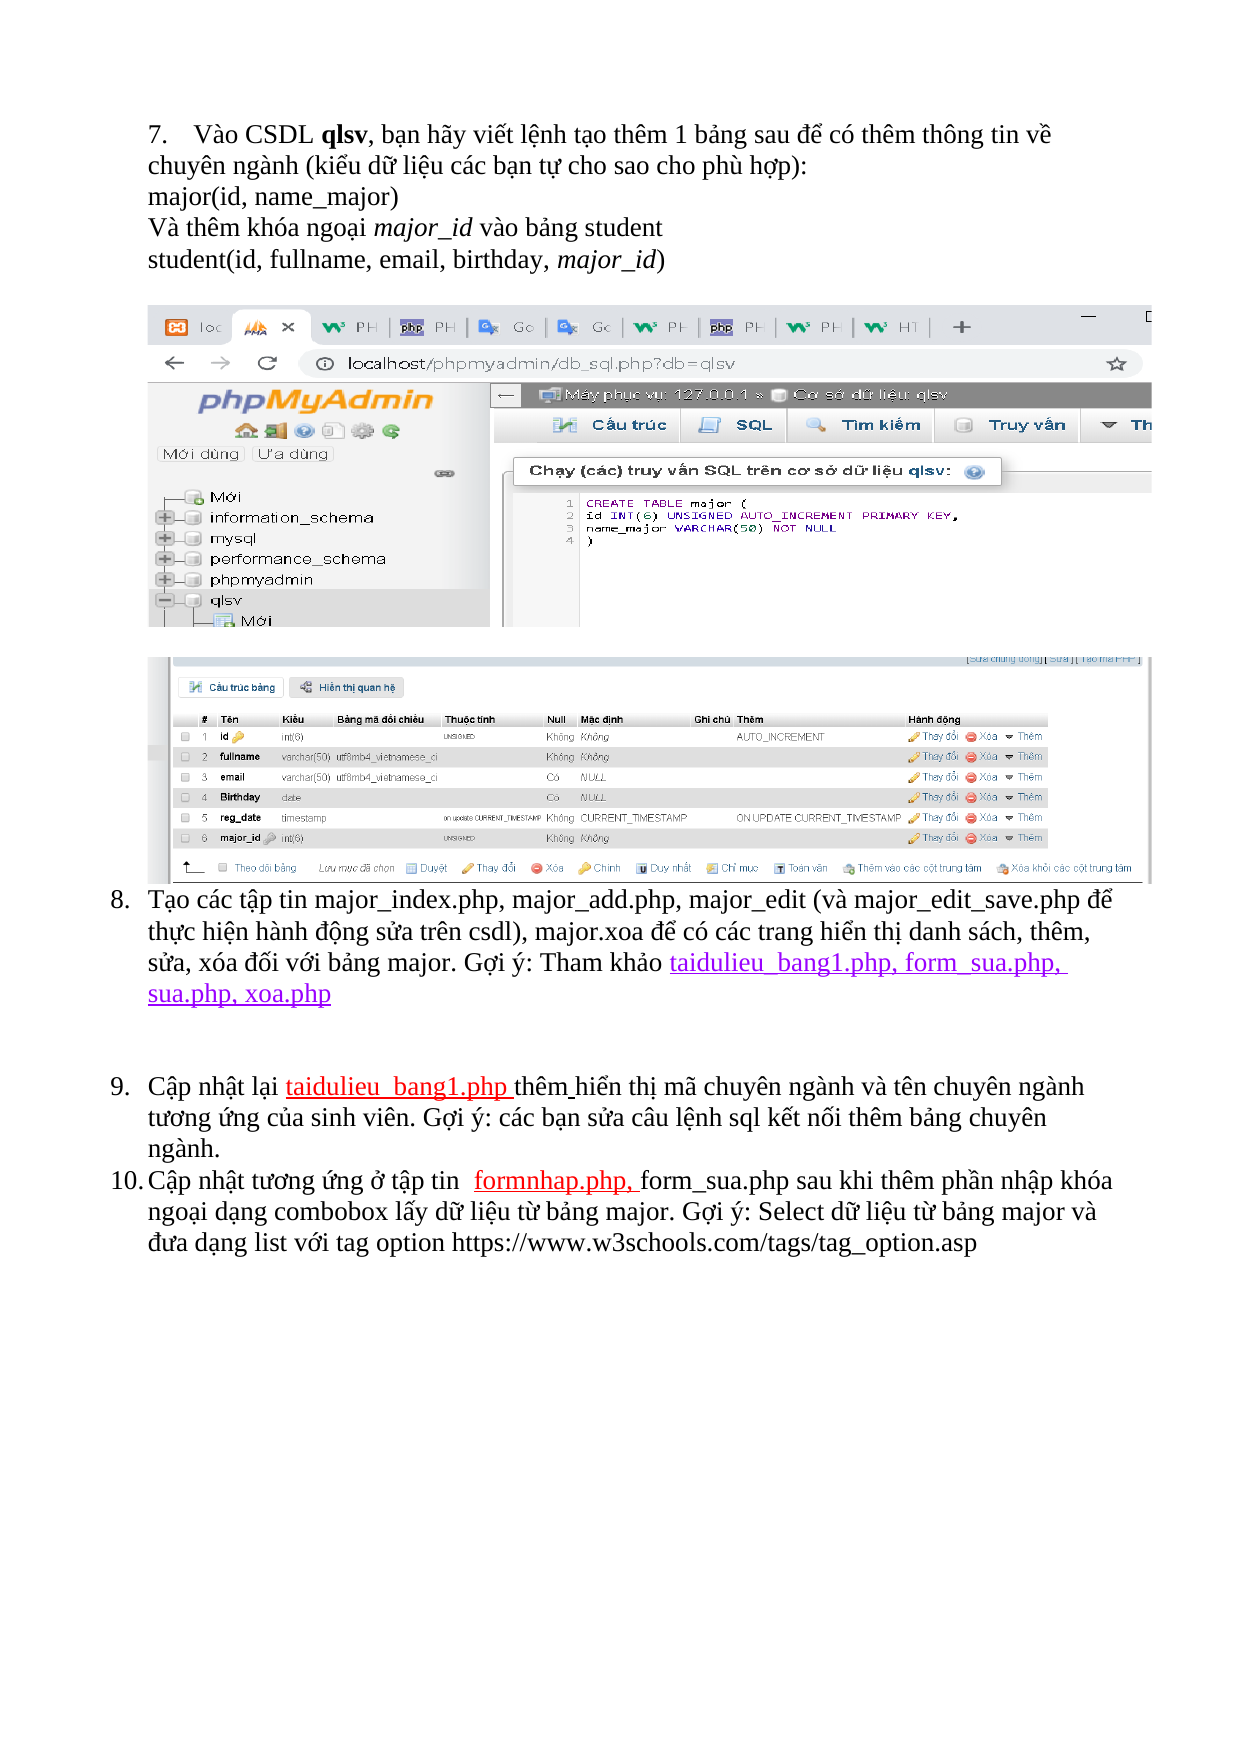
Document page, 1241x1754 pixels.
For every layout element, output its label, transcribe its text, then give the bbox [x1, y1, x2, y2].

text major(id, name_major) [148, 180, 1122, 212]
picture [147, 305, 1152, 627]
list Tạo các tập tin major_index.php, major_add.php, major_edit (và major_edit_save.php để thực hiện hành động sửa trên csdl), major.xoa để có các trang hiển thị danh sách, thêm, sửa, xóa đối với bảng major. Gợi ý: Tham khảo taidulieu_bang1.php, form_sua.php, sua.php, xoa.php [110, 883, 1122, 1008]
text student(id, fullname, email, birthday, major_id) [148, 243, 1122, 274]
text Và thêm khóa ngoại major_id vào bảng student [148, 212, 1122, 243]
list Cập nhật tương ứng ở tập tin formnhap.php, form_sua.php sau khi thêm phần nhập khóa ngoại dạng combobox lấy dữ liệu từ bảng major. Gợi ý: Select dữ liệu từ bảng major và đưa dạng list với tag option https://www.w3schools.com/tags/tag_option.asp [110, 1164, 1122, 1257]
list Cập nhật lại taidulieu_bang1.php thêm hiển thị mã chuyên ngành và tên chuyên ngành tương ứng của sinh viên. Gợi ý: các bạn sửa câu lệnh sql kết nối thêm bảng chuyên ngành. [110, 1070, 1122, 1164]
picture [147, 657, 1152, 884]
list Vào CSDL qlsv, bạn hãy viết lệnh tạo thêm 1 bảng sau để có thêm thông tin về chuyên ngành (kiểu dữ liệu các bạn tự cho sao cho phù hợp): [148, 118, 1122, 180]
